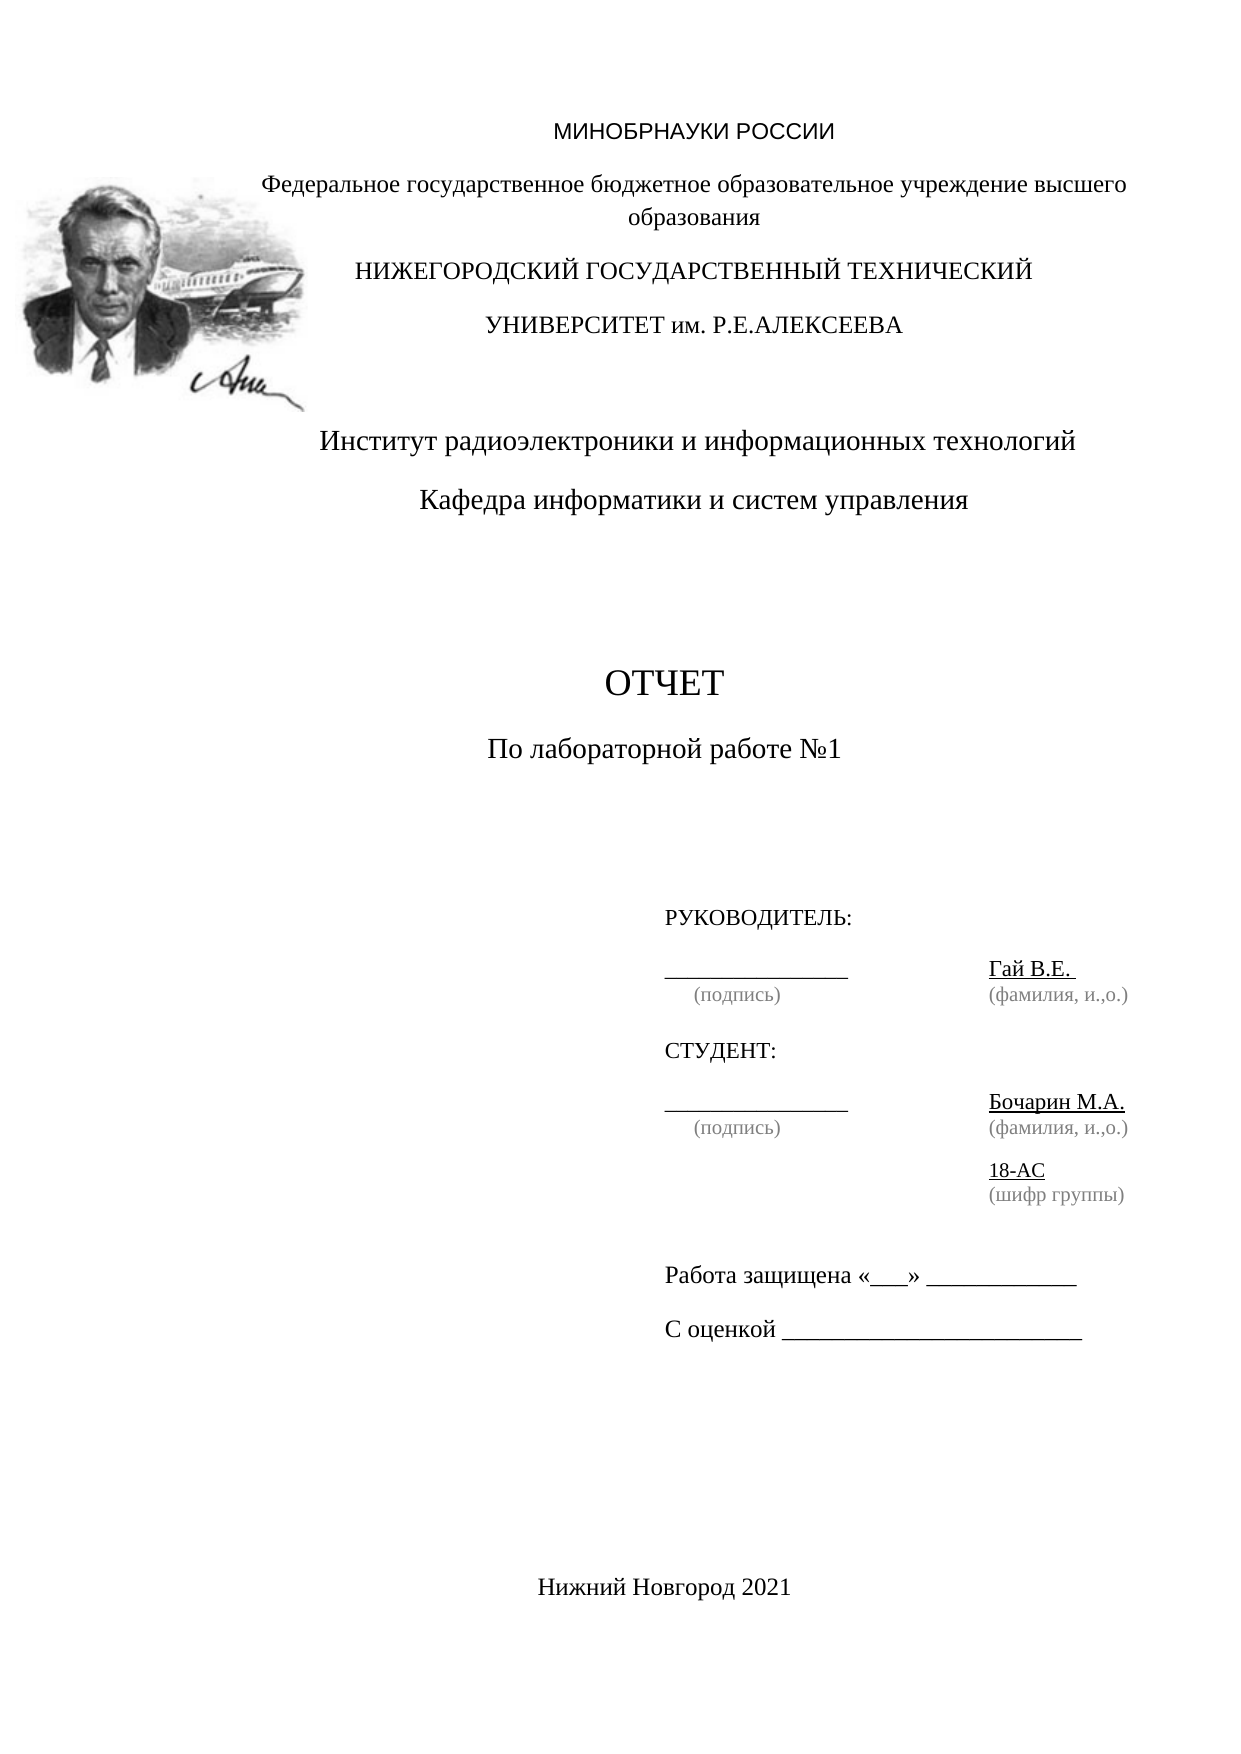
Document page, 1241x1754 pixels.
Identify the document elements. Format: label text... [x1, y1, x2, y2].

text ОТЧЕТ [177, 661, 1152, 704]
text ________________ Бочарин М.А. [664, 1088, 1152, 1115]
text СТУДЕНТ: [664, 1037, 1152, 1064]
text НИЖЕГОРОДСКИЙ ГОСУДАРСТВЕННЫЙ ТЕХНИЧЕСКИЙ [236, 256, 1152, 285]
text Работа защищена «___» ____________ [664, 1260, 1152, 1289]
text УНИВЕРСИТЕТ им. Р.Е.АЛЕКСЕЕВА [236, 310, 1152, 339]
text МИНОБРНАУКИ РОССИИ [236, 118, 1152, 144]
text 18-АС [664, 1158, 1152, 1182]
text Нижний Новгород 2021 [177, 1572, 1152, 1601]
text (подпись) (фамилия, и.,о.) [664, 1115, 1152, 1139]
text ________________ Гай В.Е. [664, 955, 1152, 982]
text (подпись) (фамилия, и.,о.) [664, 982, 1152, 1006]
text По лабораторной работе №1 [177, 731, 1152, 764]
text Институт радиоэлектроники и информационных технологий [236, 423, 1152, 457]
text С оценкой ________________________ [664, 1314, 1152, 1343]
text Федеральное государственное бюджетное образовательное учреждение высшего образования [236, 169, 1152, 231]
text (шифр группы) [664, 1182, 1152, 1206]
text РУКОВОДИТЕЛЬ: [664, 904, 1152, 931]
text Кафедра информатики и систем управления [236, 482, 1152, 516]
